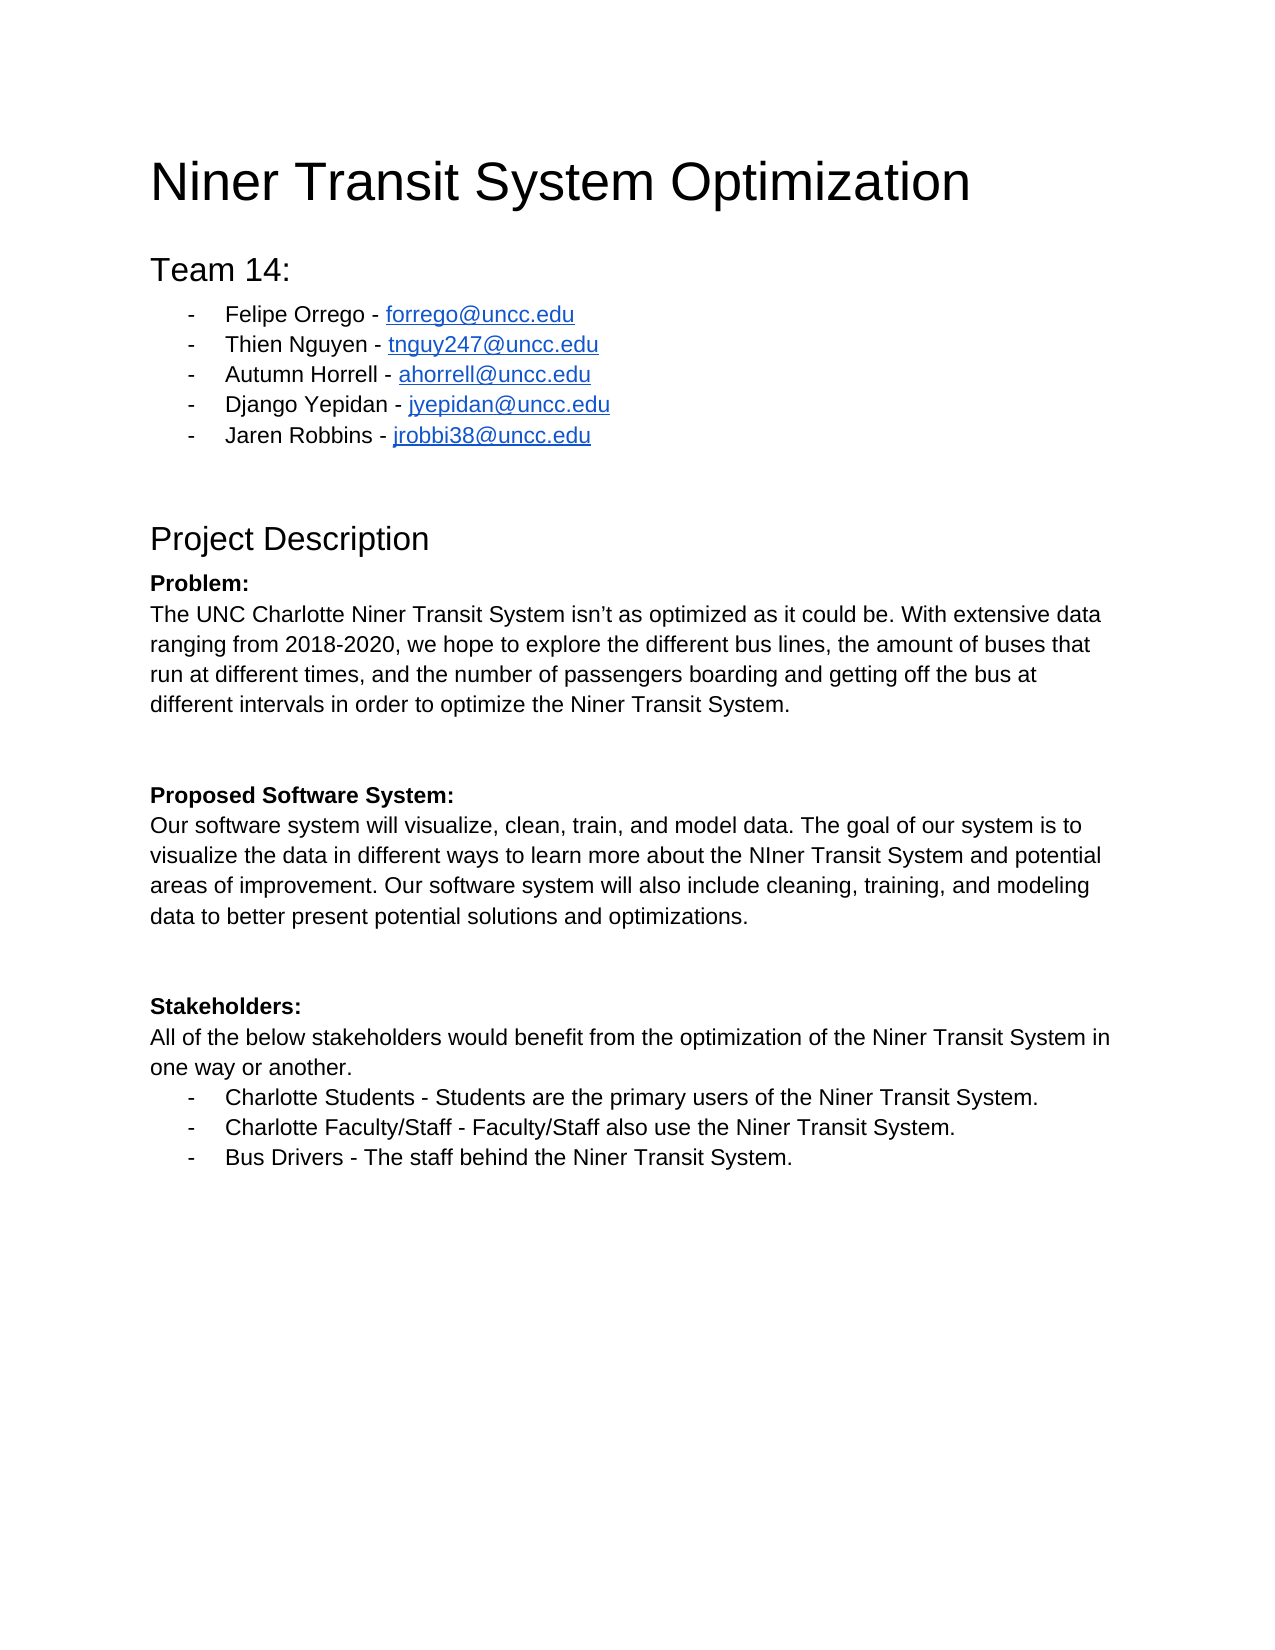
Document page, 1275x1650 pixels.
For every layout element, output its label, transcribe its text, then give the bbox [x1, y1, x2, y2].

text Stakeholders: [150, 993, 1125, 1020]
title Niner Transit System Optimization [150, 150, 1125, 212]
text Our software system will visualize, clean, train, and model data. The goal of our system is to visualize the data in different ways to learn more about the NIner Transit System and potential areas of improvement. Our software system will also include cleaning, training, and modeling data to better present potential solutions and optimizations. [150, 812, 1125, 929]
list Bus Drivers - The staff behind the Niner Transit System. [187, 1144, 1125, 1171]
text Proposed Software System: [150, 782, 1125, 808]
text All of the below stakeholders would benefit from the optimization of the Niner Transit System in one way or another. [150, 1023, 1125, 1080]
list Django Yepidan - jyepidan@uncc.edu [187, 391, 1125, 418]
list Thien Nguyen - tnguy247@uncc.edu [187, 331, 1125, 357]
list Felipe Orrego - forrego@uncc.edu [187, 301, 1125, 327]
list Charlotte Faculty/Staff - Faculty/Staff also use the Niner Transit System. [187, 1114, 1125, 1141]
subtitle Project Description [150, 519, 1125, 558]
list Charlotte Students - Students are the primary users of the Niner Transit System. [187, 1084, 1125, 1110]
subtitle Team 14: [150, 250, 1125, 288]
list Autumn Horrell - ahorrell@uncc.edu [187, 361, 1125, 387]
text The UNC Charlotte Niner Transit System isn’t as optimized as it could be. With extensive data ranging from 2018-2020, we hope to explore the different bus lines, the amount of buses that run at different times, and the number of passengers boarding and getting off the bus at different intervals in order to optimize the Niner Transit System. [150, 601, 1125, 718]
list Jaren Robbins - jrobbi38@uncc.edu [187, 422, 1125, 448]
text Problem: [150, 570, 1125, 597]
